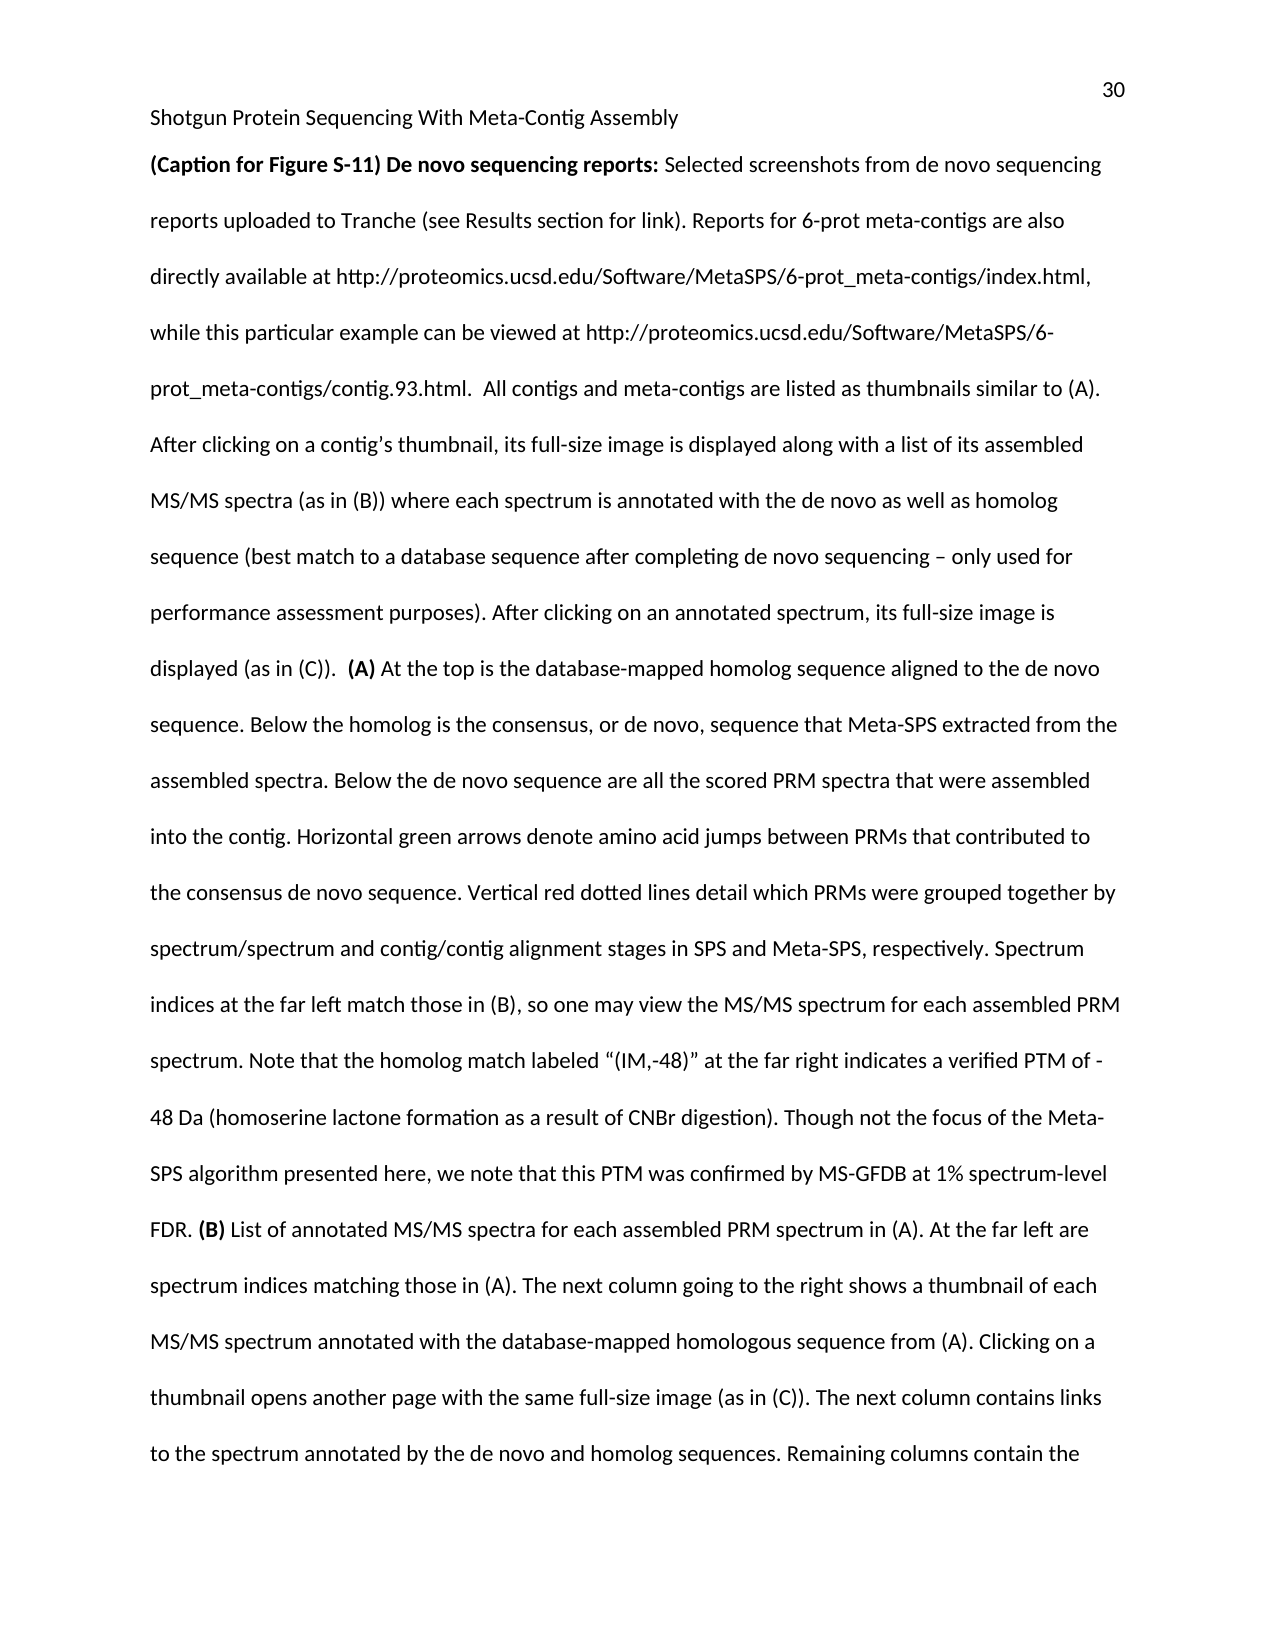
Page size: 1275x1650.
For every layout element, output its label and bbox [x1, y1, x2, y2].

text [150, 150, 1125, 1467]
